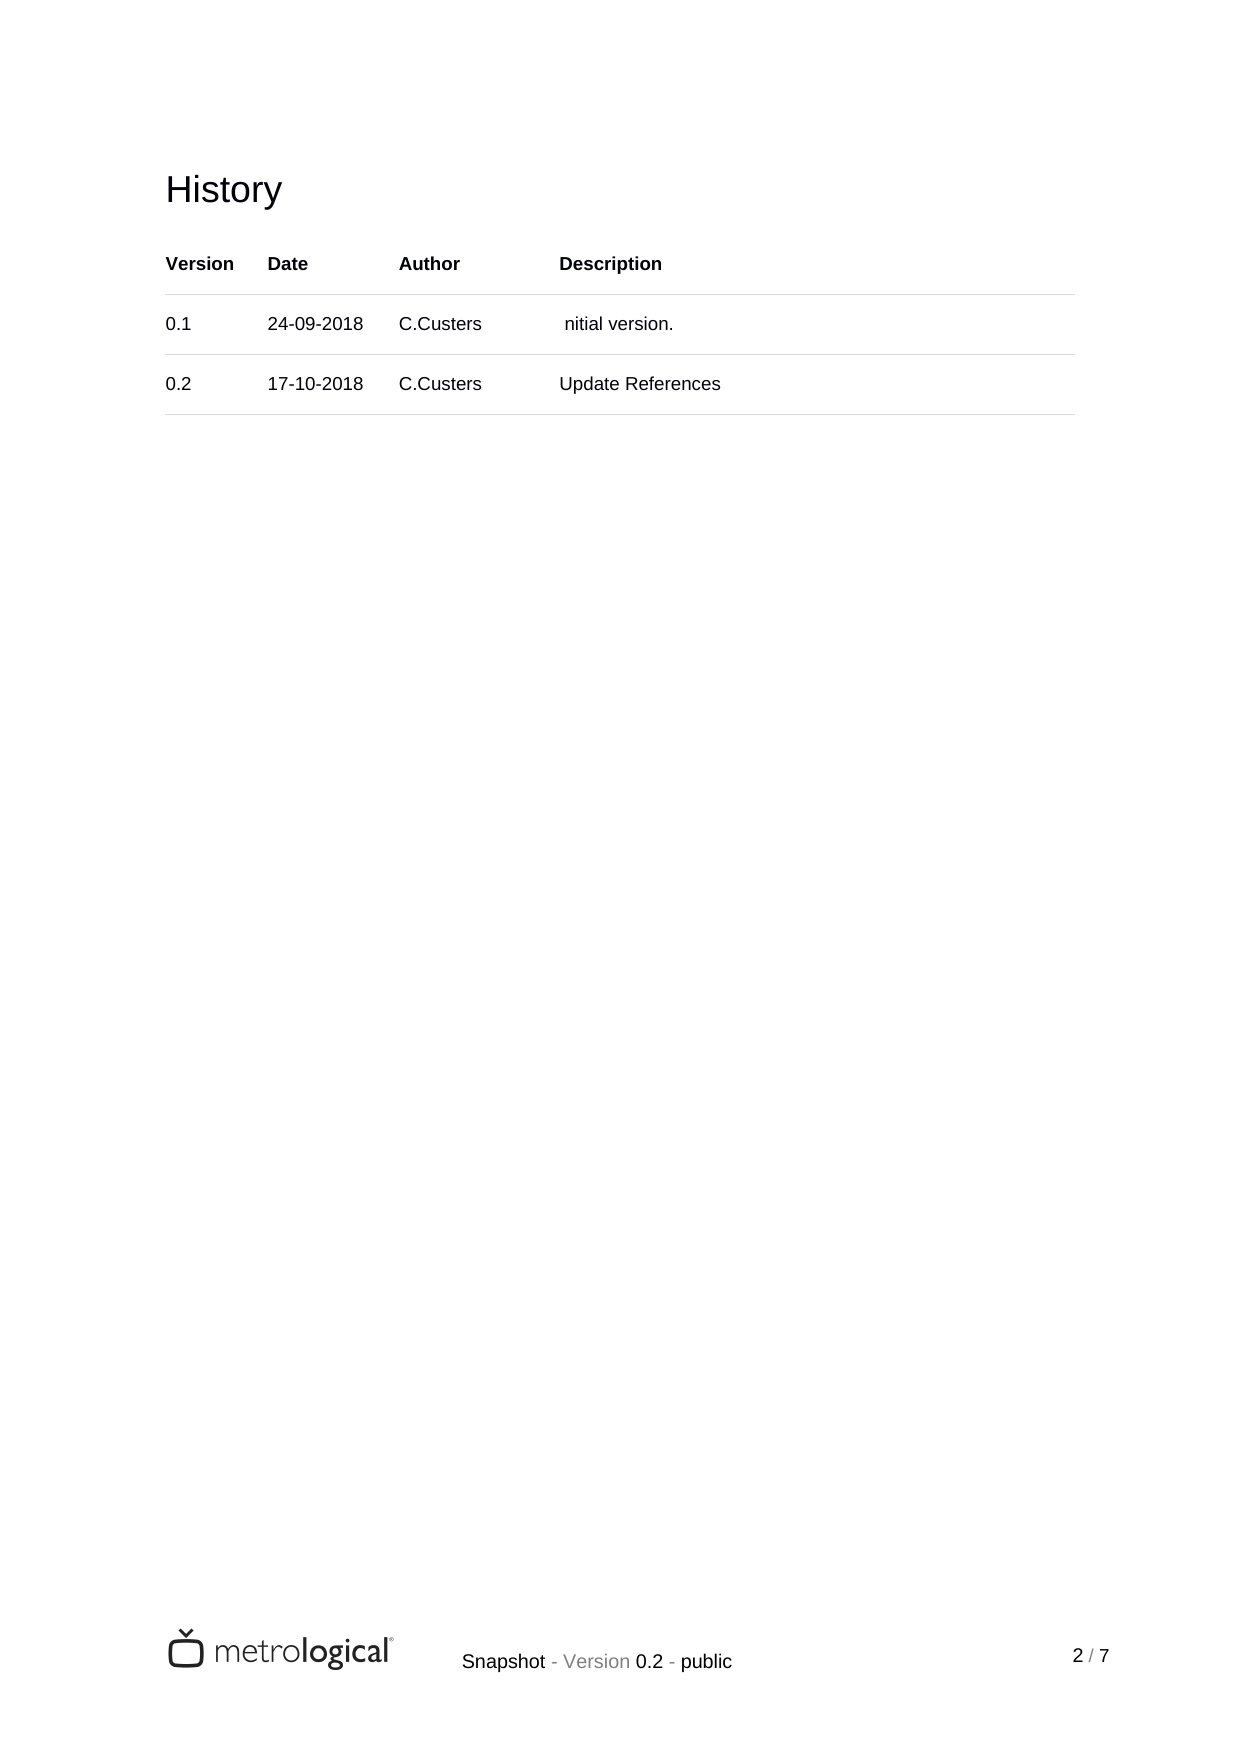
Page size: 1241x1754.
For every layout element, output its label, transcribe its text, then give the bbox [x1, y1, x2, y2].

table_cell Update References [559, 355, 1075, 414]
table_cell C.Custers [399, 295, 559, 354]
table_cell C.Custers [399, 355, 559, 414]
table_header Description [559, 235, 1075, 294]
table_cell 0.1 [165, 295, 267, 354]
picture [165, 1624, 397, 1674]
table_header Date [268, 235, 398, 294]
table_cell 24-09-2018 [268, 295, 398, 354]
table_header Version [165, 235, 267, 294]
table_header Author [399, 235, 559, 294]
table_cell 0.2 [165, 355, 267, 414]
text History [165, 167, 1075, 210]
table_cell nitial version. [559, 295, 1075, 354]
table_cell 17-10-2018 [268, 355, 398, 414]
